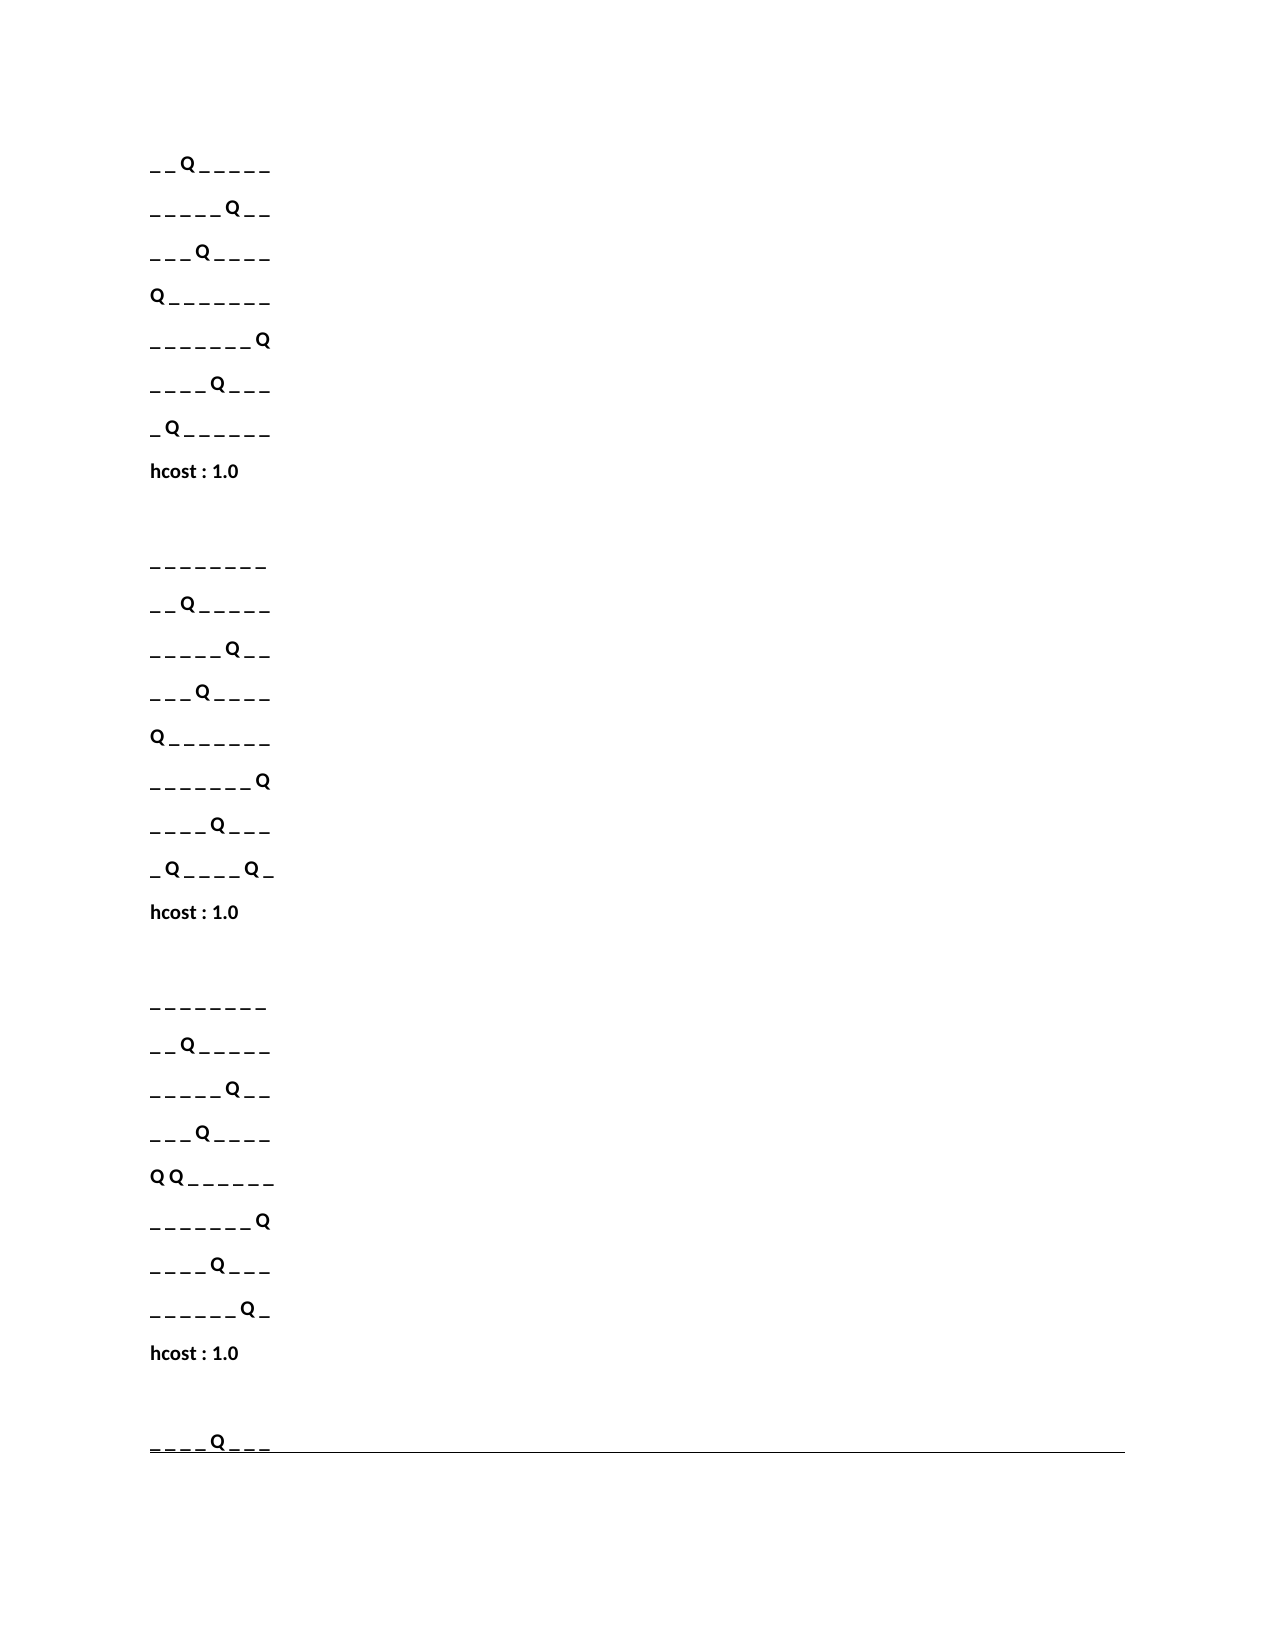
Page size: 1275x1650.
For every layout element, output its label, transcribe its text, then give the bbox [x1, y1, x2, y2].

text _ _ _ _ Q _ _ _ [150, 1428, 1125, 1452]
text Q _ _ _ _ _ _ _ [150, 723, 1125, 748]
text _ _ _ _ _ _ _ Q [150, 1207, 1125, 1233]
text _ _ Q _ _ _ _ _ [150, 591, 1125, 616]
text _ _ _ _ _ Q _ _ [150, 194, 1125, 219]
text hcost : 1.0 [150, 899, 1125, 924]
text _ _ _ Q _ _ _ _ [150, 238, 1125, 263]
text _ _ _ Q _ _ _ _ [150, 679, 1125, 704]
text _ _ _ _ _ _ Q _ [150, 1296, 1125, 1321]
text _ _ _ _ Q _ _ _ [150, 1252, 1125, 1277]
text _ _ Q _ _ _ _ _ [150, 1031, 1125, 1057]
text _ Q _ _ _ _ Q _ [150, 855, 1125, 880]
text Q _ _ _ _ _ _ _ [150, 282, 1125, 308]
text _ _ _ _ _ _ _ _ [150, 547, 1125, 572]
text _ _ _ _ _ _ _ _ [150, 987, 1125, 1013]
text _ _ _ _ _ _ _ Q [150, 326, 1125, 352]
text hcost : 1.0 [150, 1340, 1125, 1365]
text _ _ _ _ _ _ _ Q [150, 767, 1125, 792]
text hcost : 1.0 [150, 458, 1125, 484]
text _ Q _ _ _ _ _ _ [150, 414, 1125, 440]
text _ _ _ _ Q _ _ _ [150, 370, 1125, 396]
text Q Q _ _ _ _ _ _ [150, 1163, 1125, 1189]
text _ _ _ _ _ Q _ _ [150, 1075, 1125, 1101]
text _ _ _ _ _ Q _ _ [150, 635, 1125, 660]
text _ _ _ _ Q _ _ _ [150, 811, 1125, 836]
text _ _ Q _ _ _ _ _ [150, 150, 1125, 175]
text _ _ _ Q _ _ _ _ [150, 1119, 1125, 1145]
